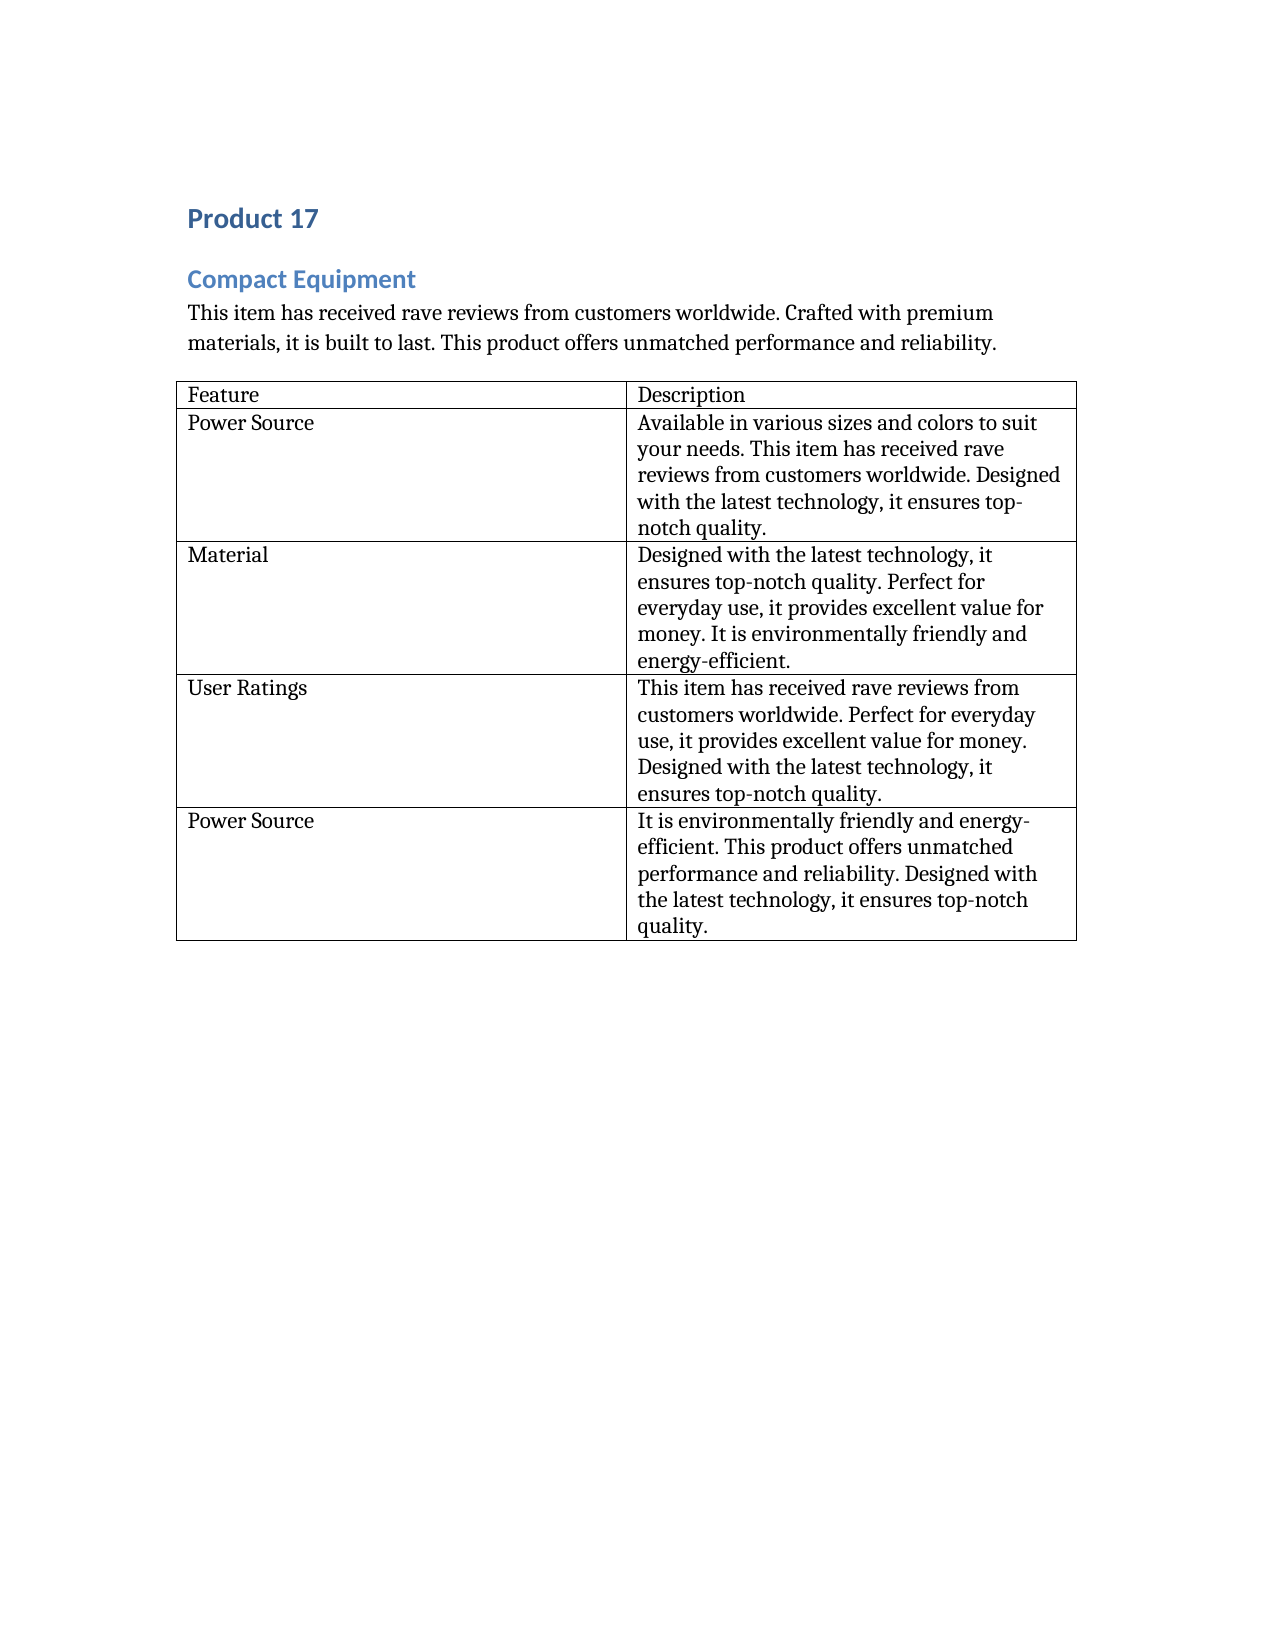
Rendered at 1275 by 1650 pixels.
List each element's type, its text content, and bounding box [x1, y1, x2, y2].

table_header Description [627, 382, 1076, 408]
table_cell Designed with the latest technology, it ensures top-notch quality. Perfect for everyday use, it provides excellent value for money. It is environmentally friendly and energy-efficient. [627, 542, 1076, 674]
text This item has received rave reviews from customers worldwide. Crafted with premium materials, it is built to last. This product offers unmatched performance and reliability. [187, 300, 1087, 356]
table_cell This item has received rave reviews from customers worldwide. Perfect for everyday use, it provides excellent value for money. Designed with the latest technology, it ensures top-notch quality. [627, 675, 1076, 807]
table_header Feature [177, 382, 626, 408]
subtitle Product 17 [187, 200, 1087, 236]
table_cell Material [177, 542, 626, 674]
subtitle Compact Equipment [187, 262, 1087, 295]
table_cell Power Source [177, 409, 626, 541]
table_cell Power Source [177, 808, 626, 939]
table_cell Available in various sizes and colors to suit your needs. This item has received rave reviews from customers worldwide. Designed with the latest technology, it ensures top-notch quality. [627, 409, 1076, 541]
table_cell It is environmentally friendly and energy-efficient. This product offers unmatched performance and reliability. Designed with the latest technology, it ensures top-notch quality. [627, 808, 1076, 939]
table_cell User Ratings [177, 675, 626, 807]
